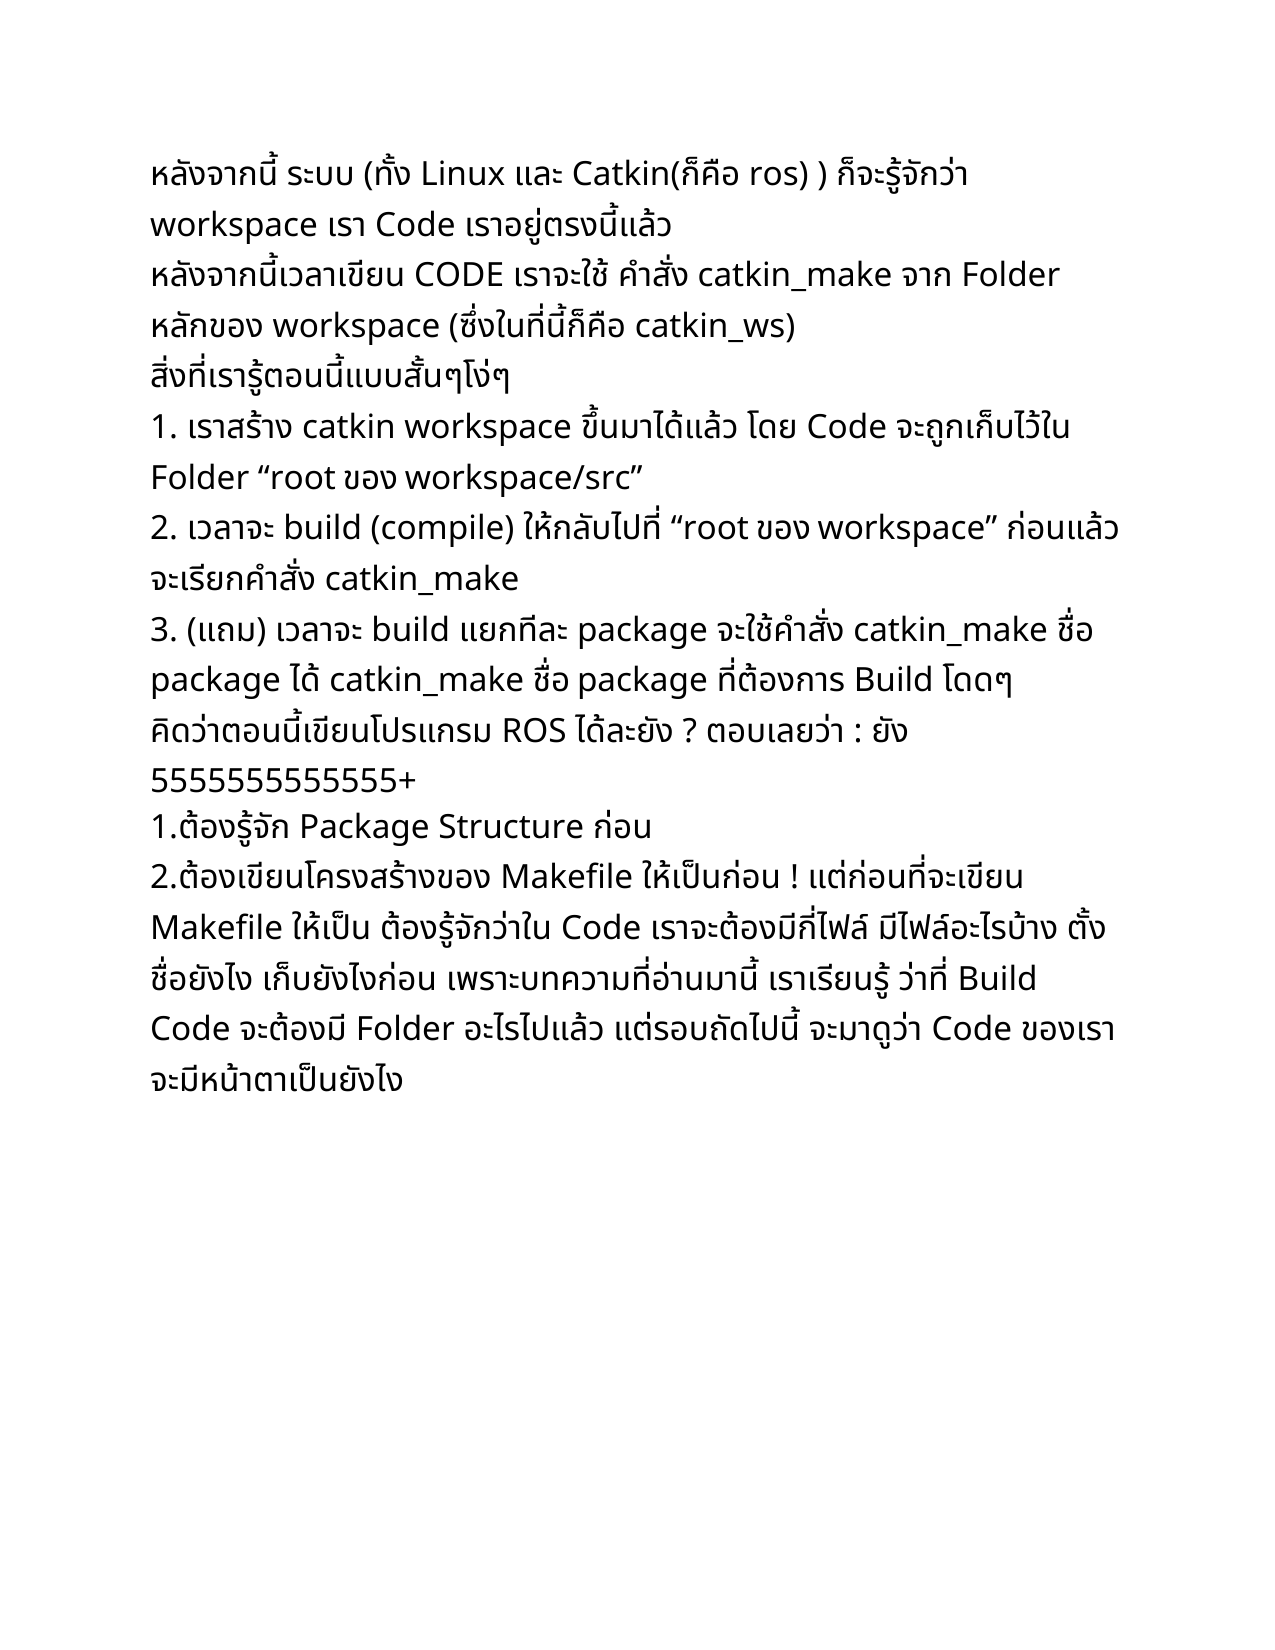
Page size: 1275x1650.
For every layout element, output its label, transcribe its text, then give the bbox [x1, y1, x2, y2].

text 2. เวลาจะ build (compile) ให้กลับไปที่ “rootของworkspace” ก่อนแล้วจะเรียกคำสั่ง catkin_make [150, 504, 1125, 605]
text 2.ต้องเขียนโครงสร้างของ Makefile ให้เป็นก่อน ! แต่ก่อนที่จะเขียน Makefile ให้เป็น ต้องรู้จักว่าใน Code เราจะต้องมีกี่ไฟล์ มีไฟล์อะไรบ้าง ตั้งชื่อยังไง เก็บยังไงก่อน เพราะบทความที่อ่านมานี้ เราเรียนรู้ ว่าที่ Build Code จะต้องมี Folder อะไรไปแล้ว แต่รอบถัดไปนี้ จะมาดูว่า Code ของเรา จะมีหน้าตาเป็นยังไง [150, 853, 1125, 1106]
text 3. (แถม) เวลาจะ build แยกทีละ package จะใช้คำสั่ง catkin_make ชื่อ package ได้ catkin_make ชื่อpackage ที่ต้องการ Build โดดๆ [150, 605, 1125, 707]
text สิ่งที่เรารู้ตอนนี้แบบสั้นๆโง่ๆ [150, 352, 1125, 403]
text 1.ต้องรู้จัก Package Structure ก่อน [150, 803, 1125, 853]
text หลังจากนี้เวลาเขียน CODE เราจะใช้ คำสั่ง catkin_make จาก Folder หลักของ workspace (ซึ่งในที่นี้ก็คือ catkin_ws) [150, 251, 1125, 352]
text 1. เราสร้าง catkin workspace ขึ้นมาได้แล้ว โดย Code จะถูกเก็บไว้ใน Folder “rootของworkspace/src” [150, 403, 1125, 504]
text คิดว่าตอนนี้เขียนโปรแกรม ROS ได้ละยัง ? ตอบเลยว่า : ยัง 5555555555555+ [150, 707, 1125, 803]
text หลังจากนี้ ระบบ (ทั้ง Linux และ Catkin(ก็คือ ros) ) ก็จะรู้จักว่า workspace เรา Code เราอยู่ตรงนี้แล้ว [150, 150, 1125, 251]
